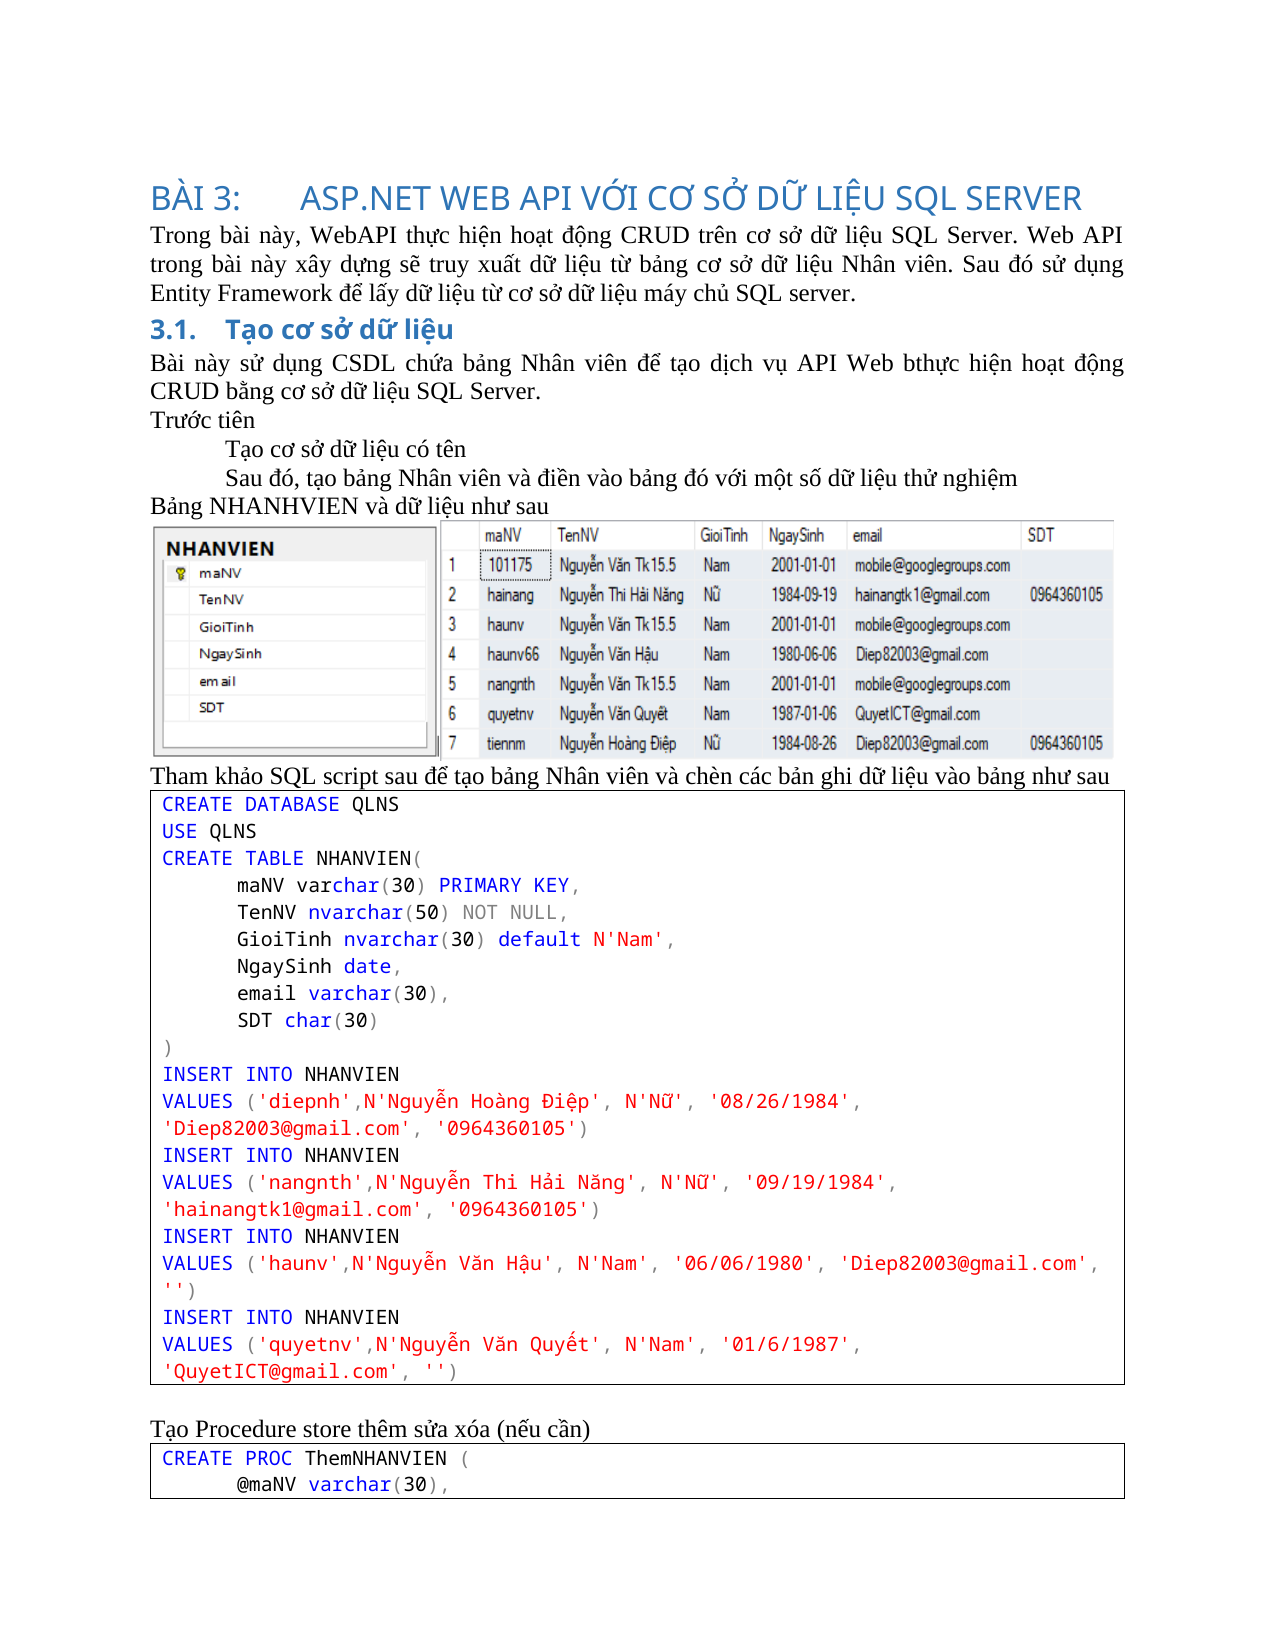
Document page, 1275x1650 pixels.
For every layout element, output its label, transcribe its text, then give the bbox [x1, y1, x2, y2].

subtitle 3.1. Tạo cơ sở dữ liệu [150, 311, 1125, 348]
text Sau đó, tạo bảng Nhân viên và điền vào bảng đó với một số dữ liệu thử nghiệm [150, 463, 1125, 491]
text Tạo cơ sở dữ liệu có tên [150, 434, 1125, 463]
subtitle BÀI 3: ASP.NET WEB API VỚI CƠ SỞ DỮ LIỆU SQL SERVER [150, 175, 1125, 220]
table_header CREATE DATABASE QLNS USE QLNS CREATE TABLE NHANVIEN( maNV varchar(30) PRIMARY KEY, TenNV nvarchar(50) NOT NULL, GioiTinh nvarchar(30) default N'Nam', NgaySinh date, email varchar(30), SDT char(30) ) INSERT INTO NHANVIEN VALUES ('diepnh',N'Nguyễn Hoàng Ðiệp', N'Nữ', '08/26/1984', 'Diep82003@gmail.com', '0964360105') INSERT INTO NHANVIEN VALUES ('nangnth',N'Nguyễn Thi Hải Năng', N'Nữ', '09/19/1984', 'hainangtk1@gmail.com', '0964360105') INSERT INTO NHANVIEN VALUES ('haunv',N'Nguyễn Văn Hậu', N'Nam', '06/06/1980', 'Diep82003@gmail.com', '') INSERT INTO NHANVIEN VALUES ('quyetnv',N'Nguyễn Văn Quyết', N'Nam', '01/6/1987', 'QuyetICT@gmail.com', '') [151, 791, 1124, 1384]
text Trong bài này, WebAPI thực hiện hoạt động CRUD trên cơ sở dữ liệu SQL Server. Web API trong bài này xây dựng sẽ truy xuất dữ liệu từ bảng cơ sở dữ liệu Nhân viên. Sau đó sử dụng Entity Framework để lấy dữ liệu từ cơ sở dữ liệu máy chủ SQL server. [150, 220, 1125, 307]
picture [150, 520, 1114, 761]
text Trước tiên [150, 405, 1125, 434]
text Tạo Procedure store thêm sửa xóa (nếu cần) [150, 1414, 1125, 1443]
text Tham khảo SQL script sau để tạo bảng Nhân viên và chèn các bản ghi dữ liệu vào bảng như sau [150, 761, 1125, 789]
text Bảng NHANHVIEN và dữ liệu như sau [150, 491, 1125, 520]
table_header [151, 1444, 1124, 1498]
text Bài này sử dụng CSDL chứa bảng Nhân viên để tạo dịch vụ API Web bthực hiện hoạt động CRUD bằng cơ sở dữ liệu SQL Server. [150, 348, 1125, 405]
